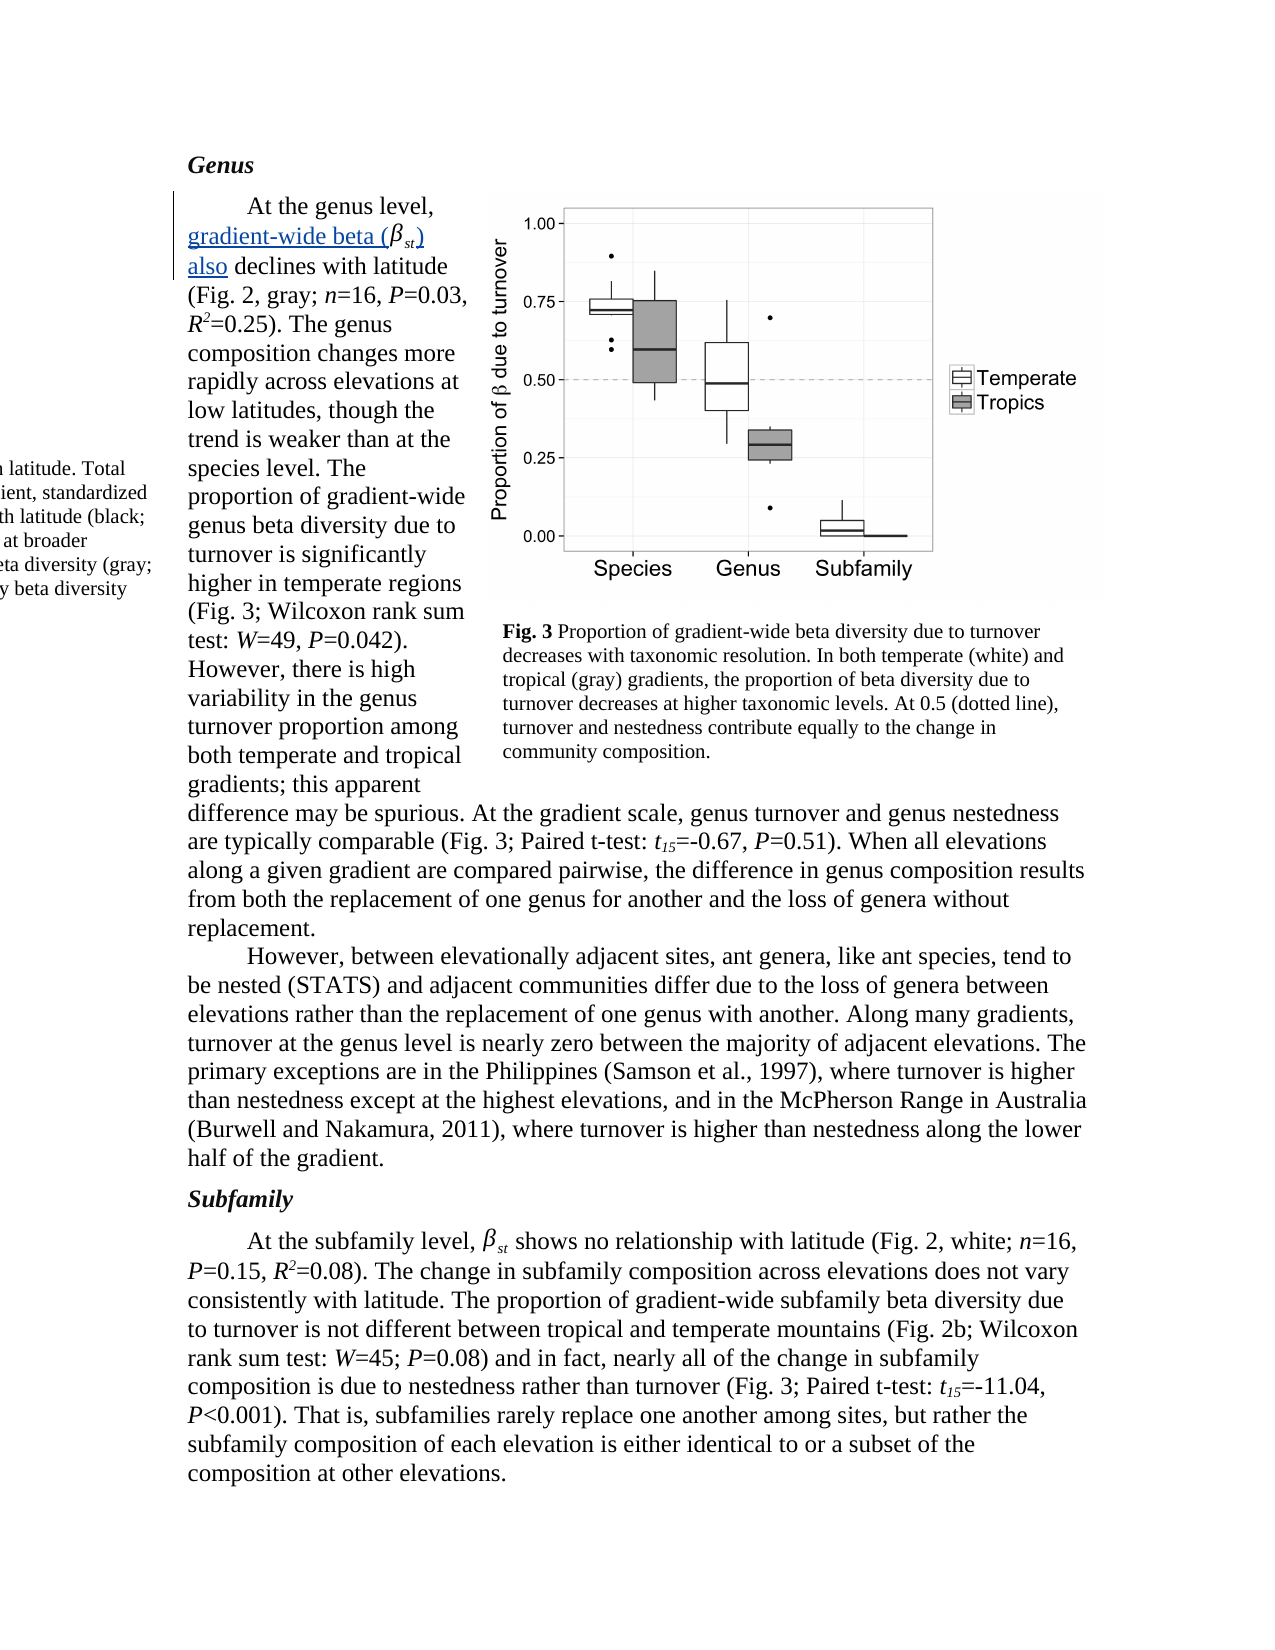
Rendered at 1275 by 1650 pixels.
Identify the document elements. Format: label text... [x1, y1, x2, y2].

text However, between elevationally adjacent sites, ant genera, like ant species, tend to be nested (STATS) and adjacent communities differ due to the loss of genera between elevations rather than the replacement of one genus with another. Along many gradients, turnover at the genus level is nearly zero between the majority of adjacent elevations. The primary exceptions are in the Philippines (Samson et al., 1997), where turnover is higher than nestedness except at the highest elevations, and in the McPherson Range in Australia (Burwell and Nakamura, 2011), where turnover is higher than nestedness along the lower half of the gradient. [187, 941, 1087, 1171]
text At the subfamily level, shows no relationship with latitude (Fig. 2, white; n=16, P=0.15, R2=0.08). The change in subfamily composition across elevations does not vary consistently with latitude. The proportion of gradient-wide subfamily beta diversity due to turnover is not different between tropical and temperate mountains (Fig. 2b; Wilcoxon rank sum test: W=45; P=0.08) and in fact, nearly all of the change in subfamily composition is due to nestedness rather than turnover (Fig. 3; Paired t-test: t15=-11.04, P<0.001). That is, subfamilies rarely replace one another among sites, but rather the subfamily composition of each elevation is either identical to or a subset of the composition at other elevations. [187, 1225, 1087, 1486]
subtitle Genus [187, 150, 1087, 179]
picture [487, 191, 1110, 607]
subtitle Subfamily [187, 1184, 1087, 1213]
